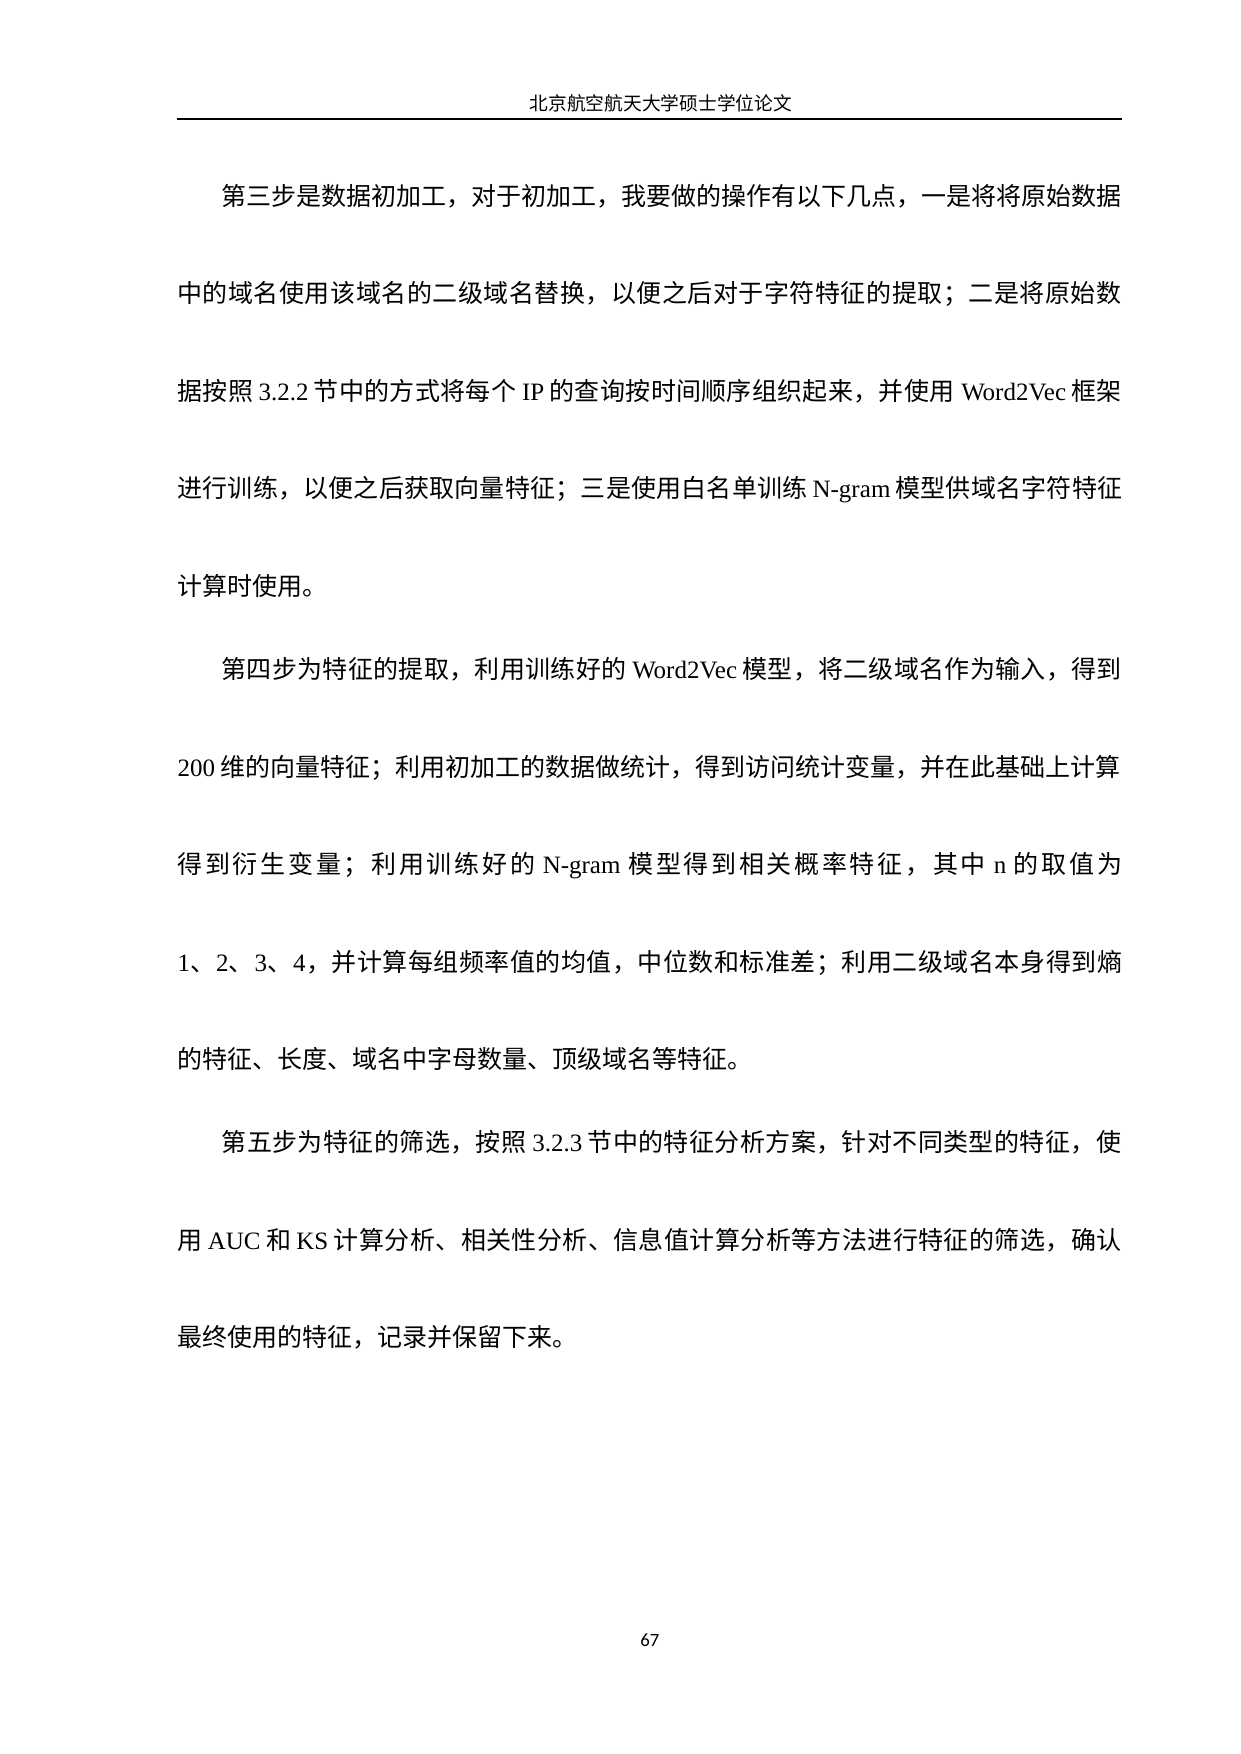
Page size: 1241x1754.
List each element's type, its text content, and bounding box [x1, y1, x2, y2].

text 第五步为特征的筛选，按照3.2.3节中的特征分析方案，针对不同类型的特征，使用AUC和KS计算分析、相关性分析、信息值计算分析等方法进行特征的筛选，确认最终使用的特征，记录并保留下来。 [177, 1108, 1122, 1368]
text 第四步为特征的提取，利用训练好的Word2Vec模型，将二级域名作为输入，得到200维的向量特征；利用初加工的数据做统计，得到访问统计变量，并在此基础上计算得到衍生变量；利用训练好的N-gram模型得到相关概率特征，其中n的取值为1、2、3、4，并计算每组频率值的均值，中位数和标准差；利用二级域名本身得到熵的特征、长度、域名中字母数量、顶级域名等特征。 [177, 635, 1122, 1090]
text 第三步是数据初加工，对于初加工，我要做的操作有以下几点，一是将将原始数据中的域名使用该域名的二级域名替换，以便之后对于字符特征的提取；二是将原始数据按照3.2.2节中的方式将每个IP的查询按时间顺序组织起来，并使用Word2Vec框架进行训练，以便之后获取向量特征；三是使用白名单训练N-gram模型供域名字符特征计算时使用。 [177, 162, 1122, 617]
